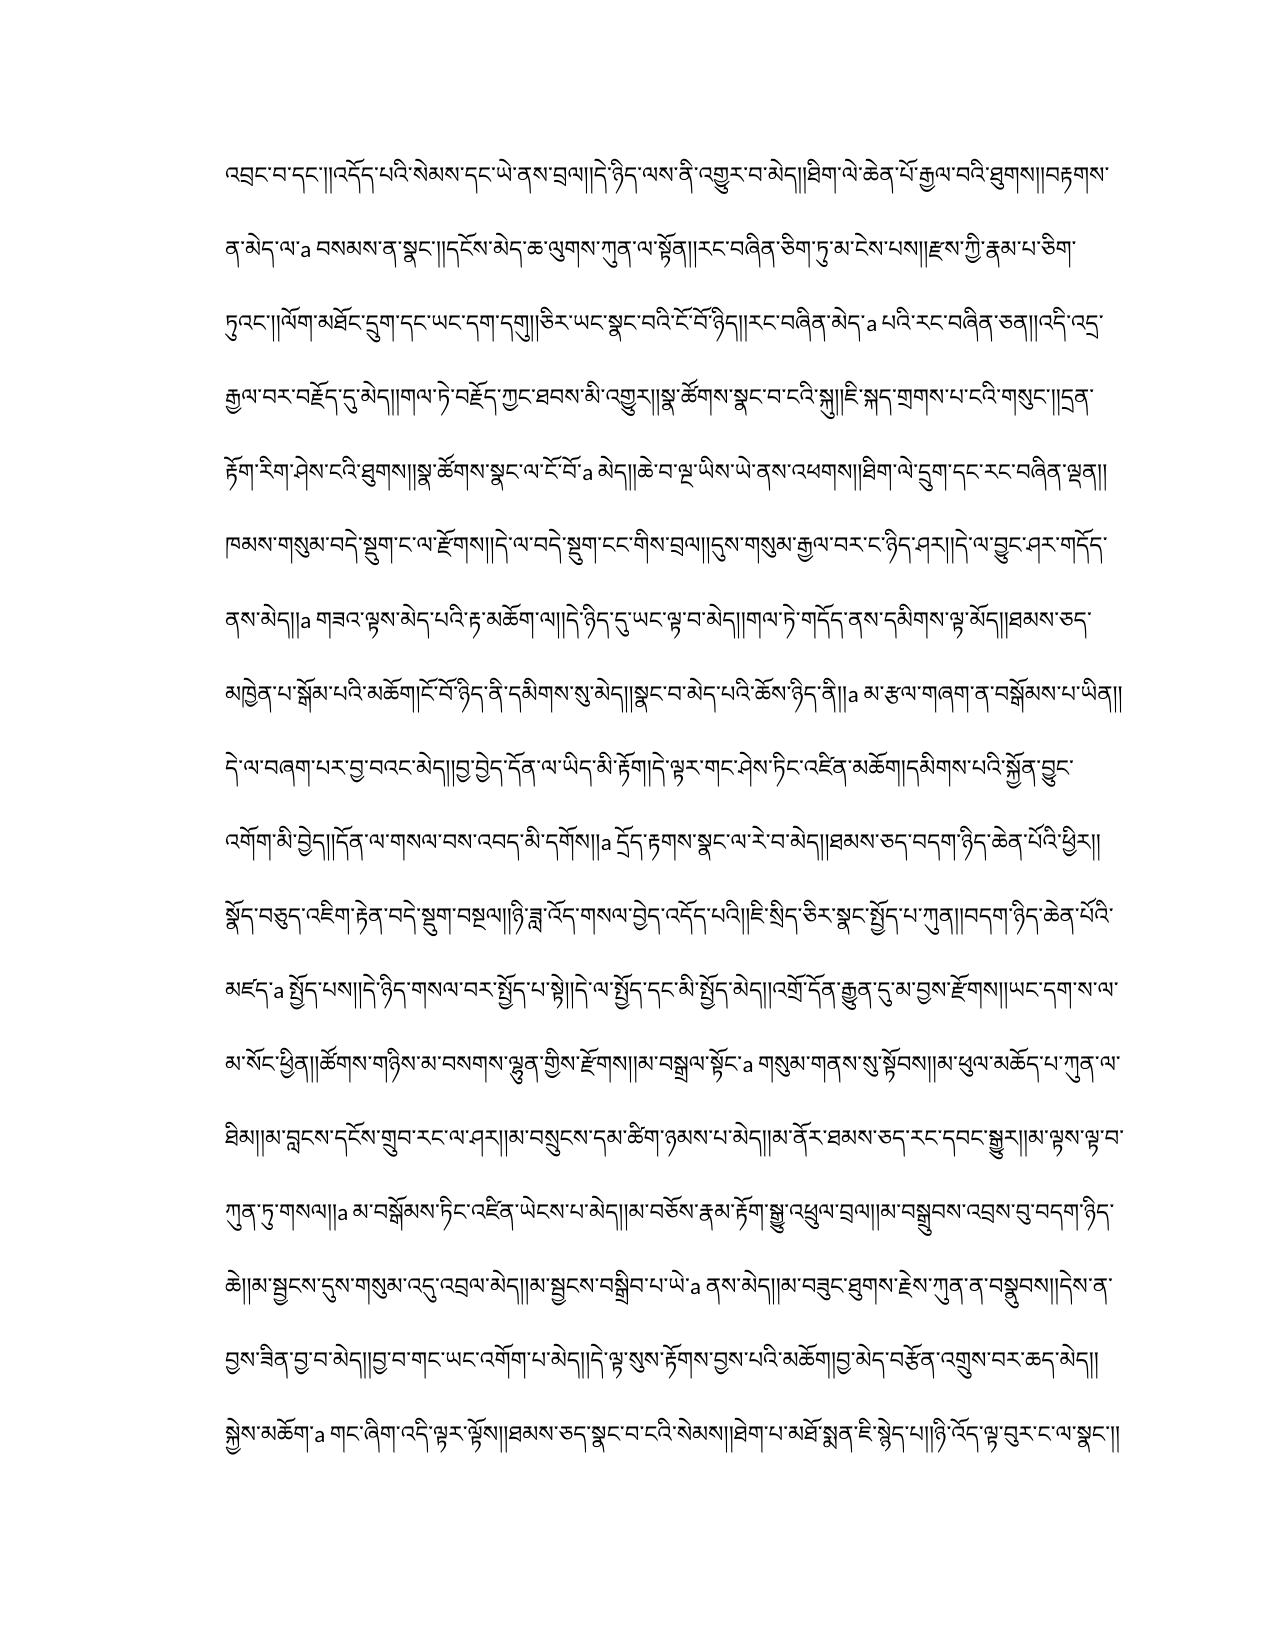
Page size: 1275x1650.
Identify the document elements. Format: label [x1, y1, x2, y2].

list [187, 150, 1125, 1473]
